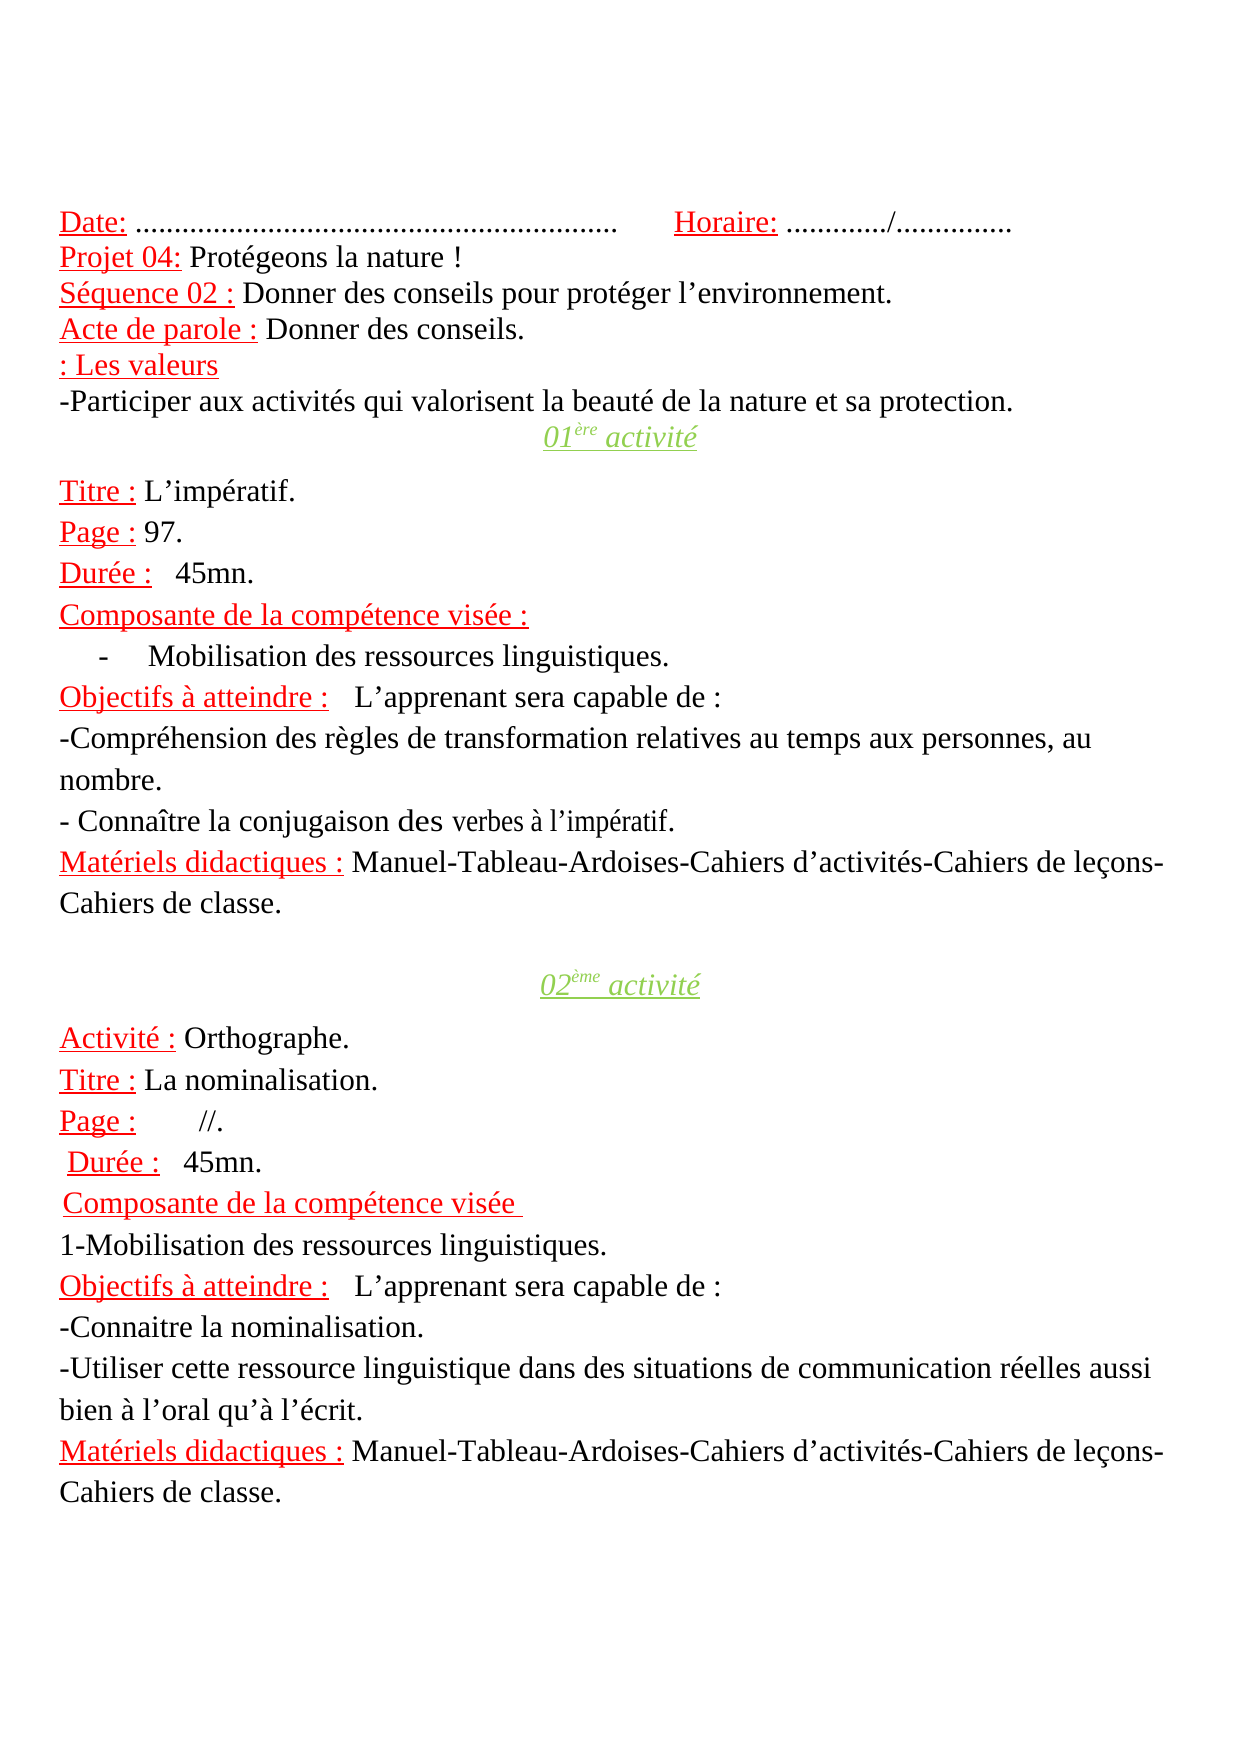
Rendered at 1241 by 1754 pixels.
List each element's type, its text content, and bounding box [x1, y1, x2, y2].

text Page : 97. [59, 513, 1181, 549]
text Matériels didactiques : Manuel-Tableau-Ardoises-Cahiers d’activités-Cahiers de leçons-Cahiers de classe. [59, 843, 1181, 921]
text -Compréhension des règles de transformation relatives au temps aux personnes, au nombre. - Connaître la conjugaison des verbes à l’impératif. [59, 720, 1181, 838]
text Acte de parole : Donner des conseils. [59, 311, 1181, 347]
text 02ème activité [59, 966, 1181, 1002]
text -Utiliser cette ressource linguistique dans des situations de communication réelles aussi bien à l’oral qu’à l’écrit. [59, 1349, 1181, 1427]
text Titre : La nominalisation. [59, 1061, 1181, 1097]
text Titre : L’impératif. [59, 472, 1181, 508]
text Objectifs à atteindre : L’apprenant sera capable de : [59, 1267, 1181, 1303]
text Séquence 02 : Donner des conseils pour protéger l’environnement. [59, 275, 1181, 311]
text Objectifs à atteindre : L’apprenant sera capable de : [59, 678, 1181, 714]
text 01ère activité [59, 418, 1181, 454]
text 1-Mobilisation des ressources linguistiques. [59, 1226, 1181, 1262]
text Activité : Orthographe. [59, 1019, 1181, 1056]
text - Mobilisation des ressources linguistiques. [59, 637, 1181, 673]
text Projet 04: Protégeons la nature ! [59, 239, 1181, 275]
text -Connaitre la nominalisation. [59, 1308, 1181, 1344]
text Composante de la compétence visée : [59, 596, 1181, 632]
text Composante de la compétence visée [0, 1184, 1181, 1221]
text Durée : 45mn. [59, 1143, 1181, 1179]
text -Participer aux activités qui valorisent la beauté de la nature et sa protection. [59, 382, 1181, 418]
text Page : //. [59, 1102, 1181, 1138]
text Date: .............................................................. Horaire: ............./............... [59, 203, 1181, 239]
text Matériels didactiques : Manuel-Tableau-Ardoises-Cahiers d’activités-Cahiers de leçons-Cahiers de classe. [59, 1432, 1181, 1509]
text Durée : 45mn. [59, 555, 1181, 591]
text Les valeurs : [59, 347, 1240, 382]
